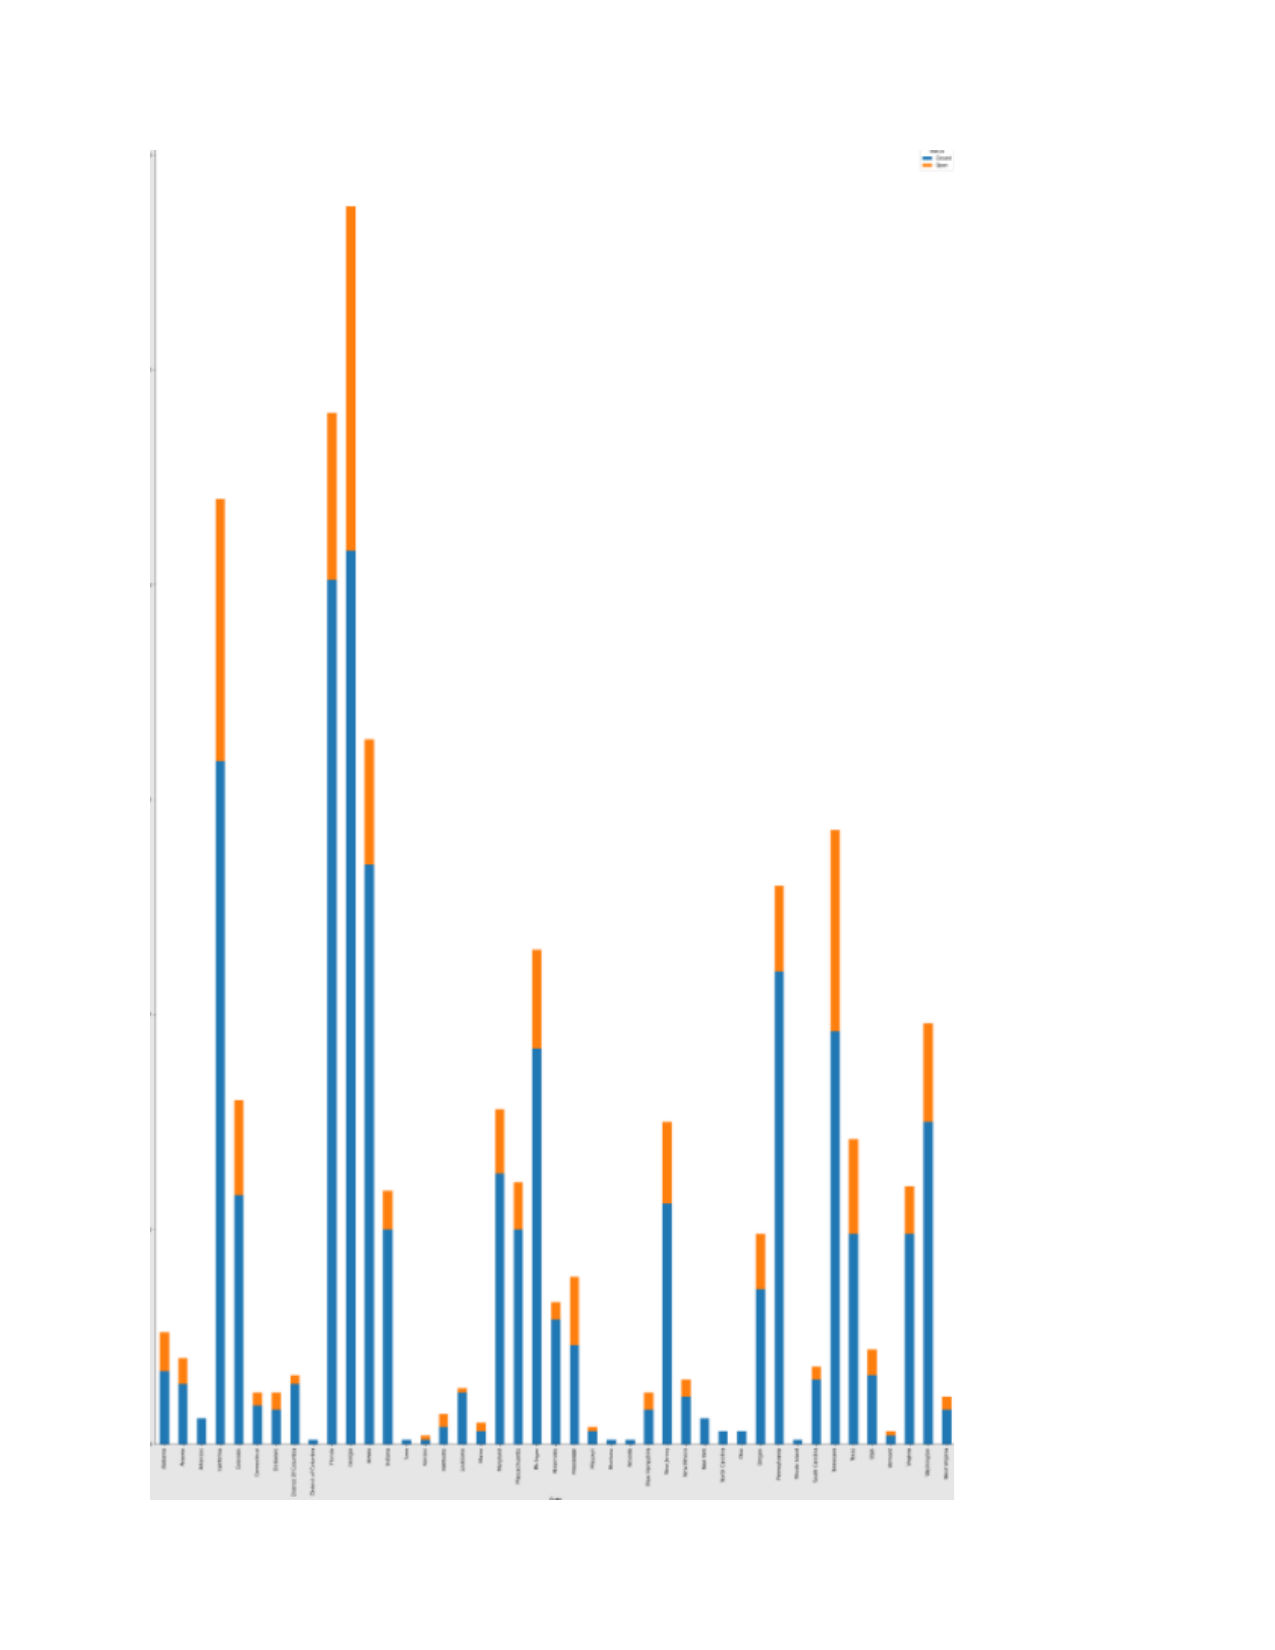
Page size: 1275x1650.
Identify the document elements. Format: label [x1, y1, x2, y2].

picture [150, 150, 955, 1500]
